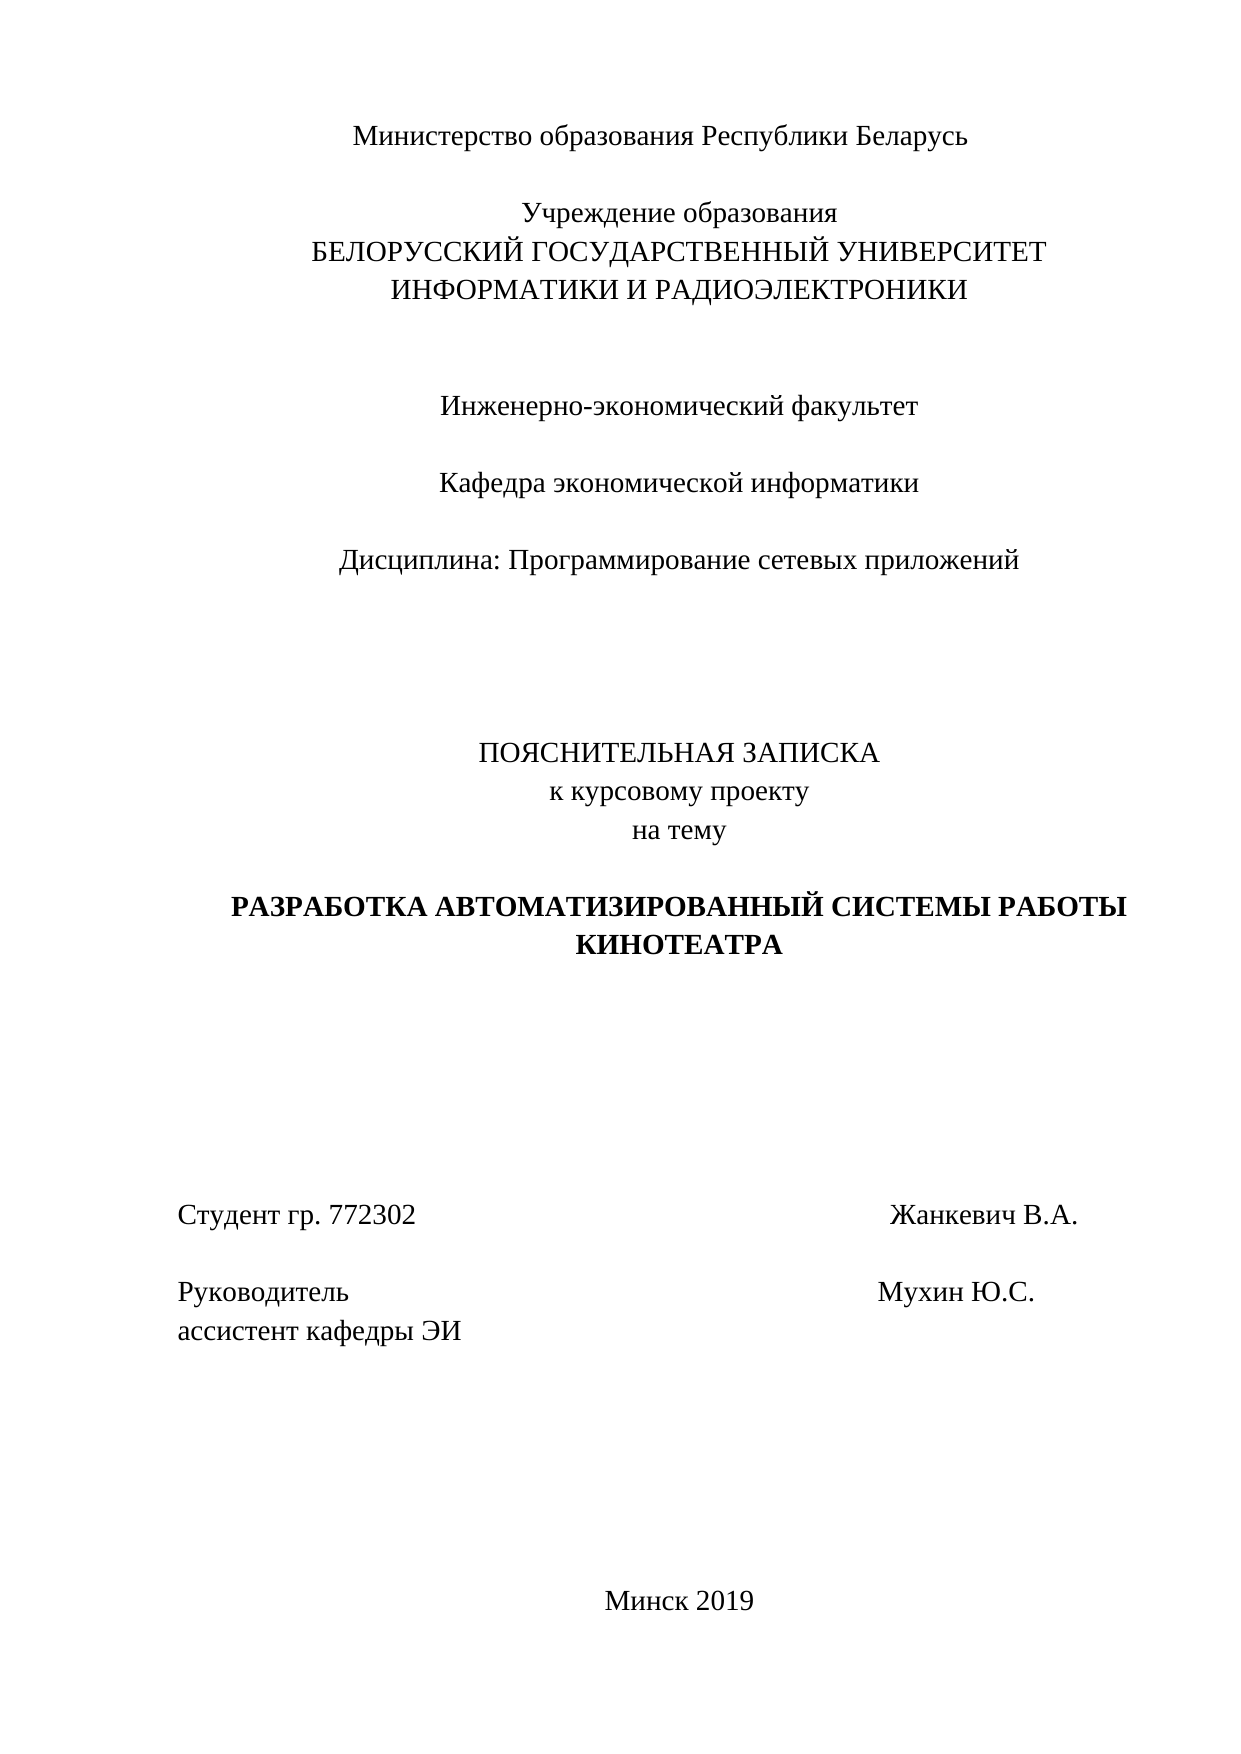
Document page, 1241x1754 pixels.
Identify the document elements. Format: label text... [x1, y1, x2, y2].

text Инженерно-экономический факультет [177, 388, 1181, 421]
text на тему [177, 812, 1181, 845]
text РАЗРАБОТКА АВТОМАТИЗИРОВАННЫЙ СИСТЕМЫ РАБОТЫ КИНОТЕАТРА [177, 889, 1181, 961]
text Министерство образования Республики Беларусь [177, 118, 1181, 152]
text Кафедра экономической информатики [177, 465, 1181, 498]
text ПОЯСНИТЕЛЬНАЯ ЗАПИСКА [177, 735, 1181, 768]
text Студент гр. 772302 Жанкевич В.А. [177, 1197, 1181, 1231]
text ассистент кафедры ЭИ [177, 1313, 1181, 1346]
text Руководитель Мухин Ю.С. [177, 1274, 1181, 1308]
text Дисциплина: Программирование сетевых приложений [177, 542, 1181, 576]
text БЕЛОРУССКИЙ ГОСУДАРСТВЕННЫЙ УНИВЕРСИТЕТ [177, 234, 1181, 267]
text Минск 2019 [177, 1583, 1181, 1616]
text Учреждение образования [177, 195, 1181, 229]
text к курсовому проекту [177, 773, 1181, 807]
text ИНФОРМАТИКИ И РАДИОЭЛЕКТРОНИКИ [177, 272, 1181, 306]
